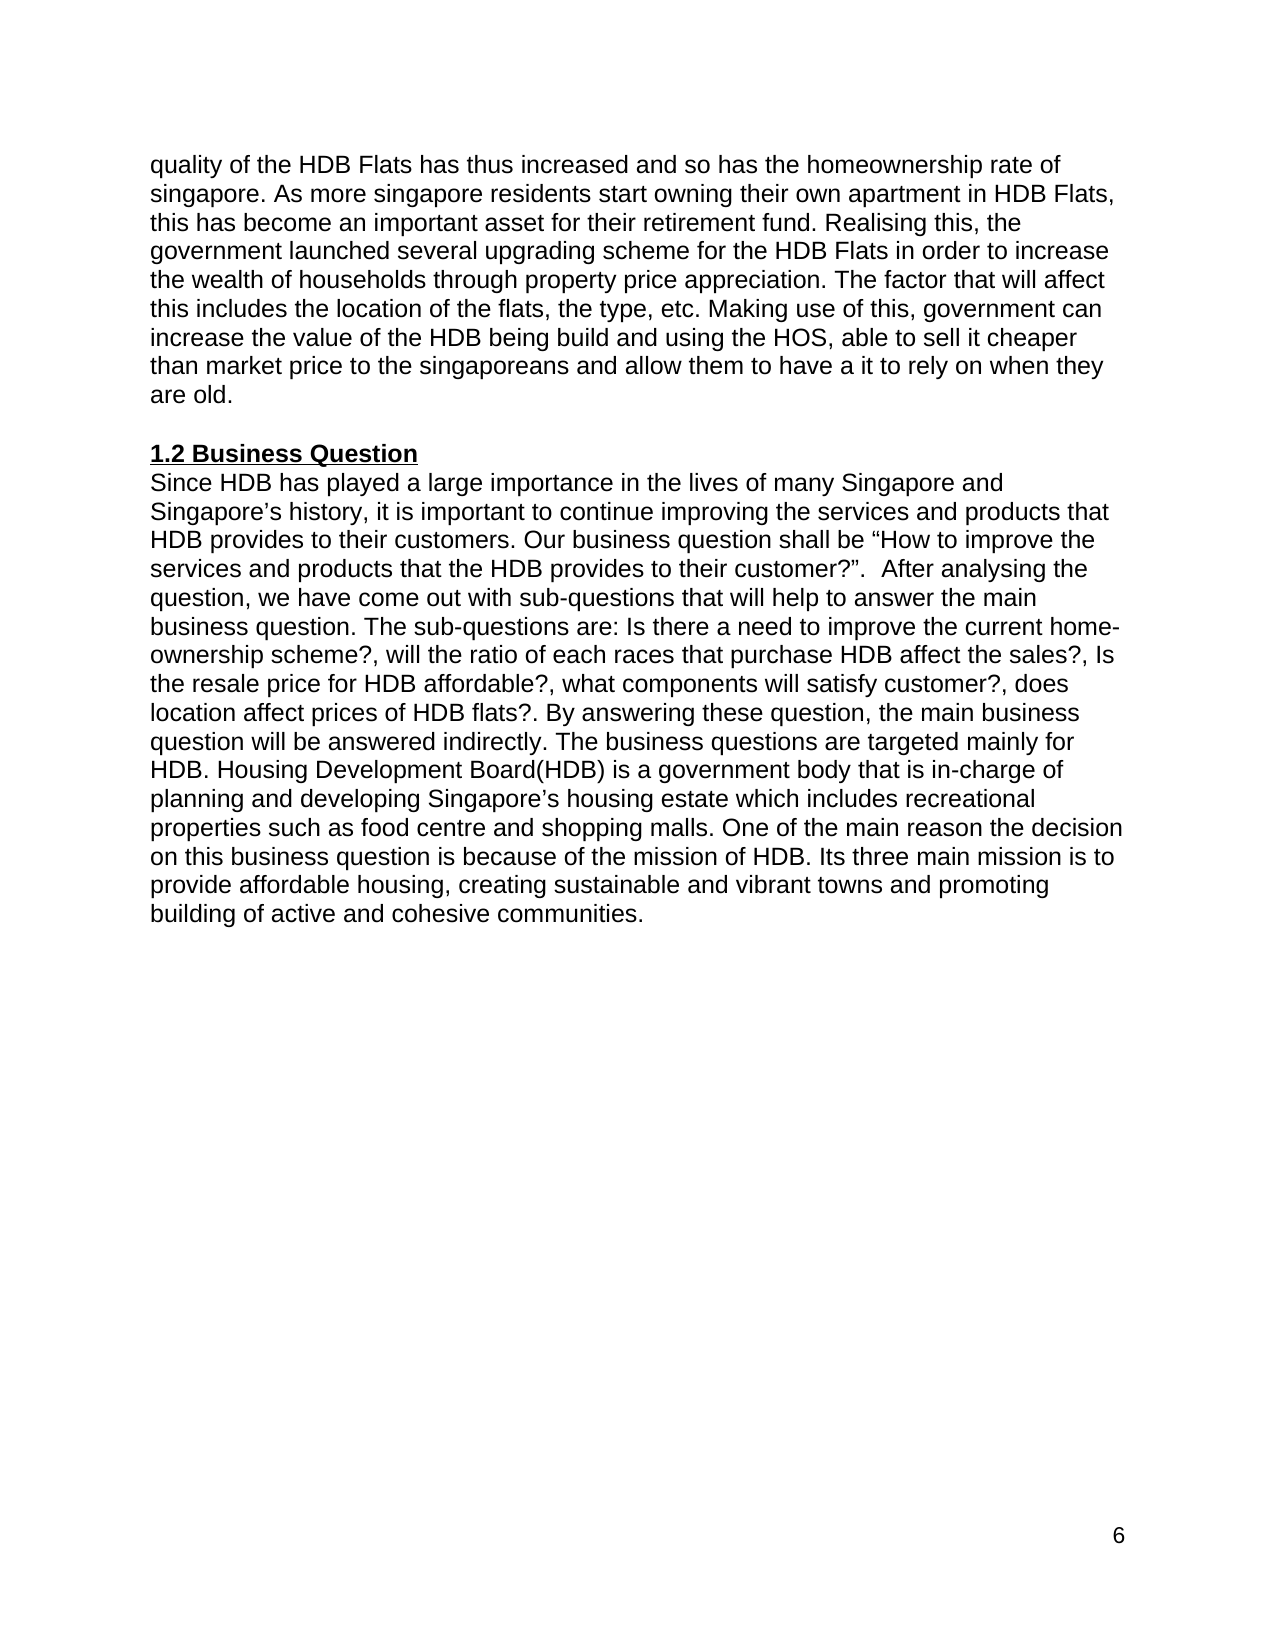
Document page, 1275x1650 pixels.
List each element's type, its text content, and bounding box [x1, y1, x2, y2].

text Since HDB has played a large importance in the lives of many Singapore and Singapore’s history, it is important to continue improving the services and products that HDB provides to their customers. Our business question shall be “How to improve the services and products that the HDB provides to their customer?”. After analysing the question, we have come out with sub-questions that will help to answer the main business question. The sub-questions are: Is there a need to improve the current home-ownership scheme?, will the ratio of each races that purchase HDB affect the sales?, Is the resale price for HDB affordable?, what components will satisfy customer?, does location affect prices of HDB flats?. By answering these question, the main business question will be answered indirectly. The business questions are targeted mainly for HDB. Housing Development Board(HDB) is a government body that is in-charge of planning and developing Singapore’s housing estate which includes recreational properties such as food centre and shopping malls. One of the main reason the decision on this business question is because of the mission of HDB. Its three main mission is to provide affordable housing, creating sustainable and vibrant towns and promoting building of active and cohesive communities. [150, 468, 1125, 928]
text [150, 150, 1125, 409]
subtitle 1.2 Business Question [150, 439, 1125, 468]
